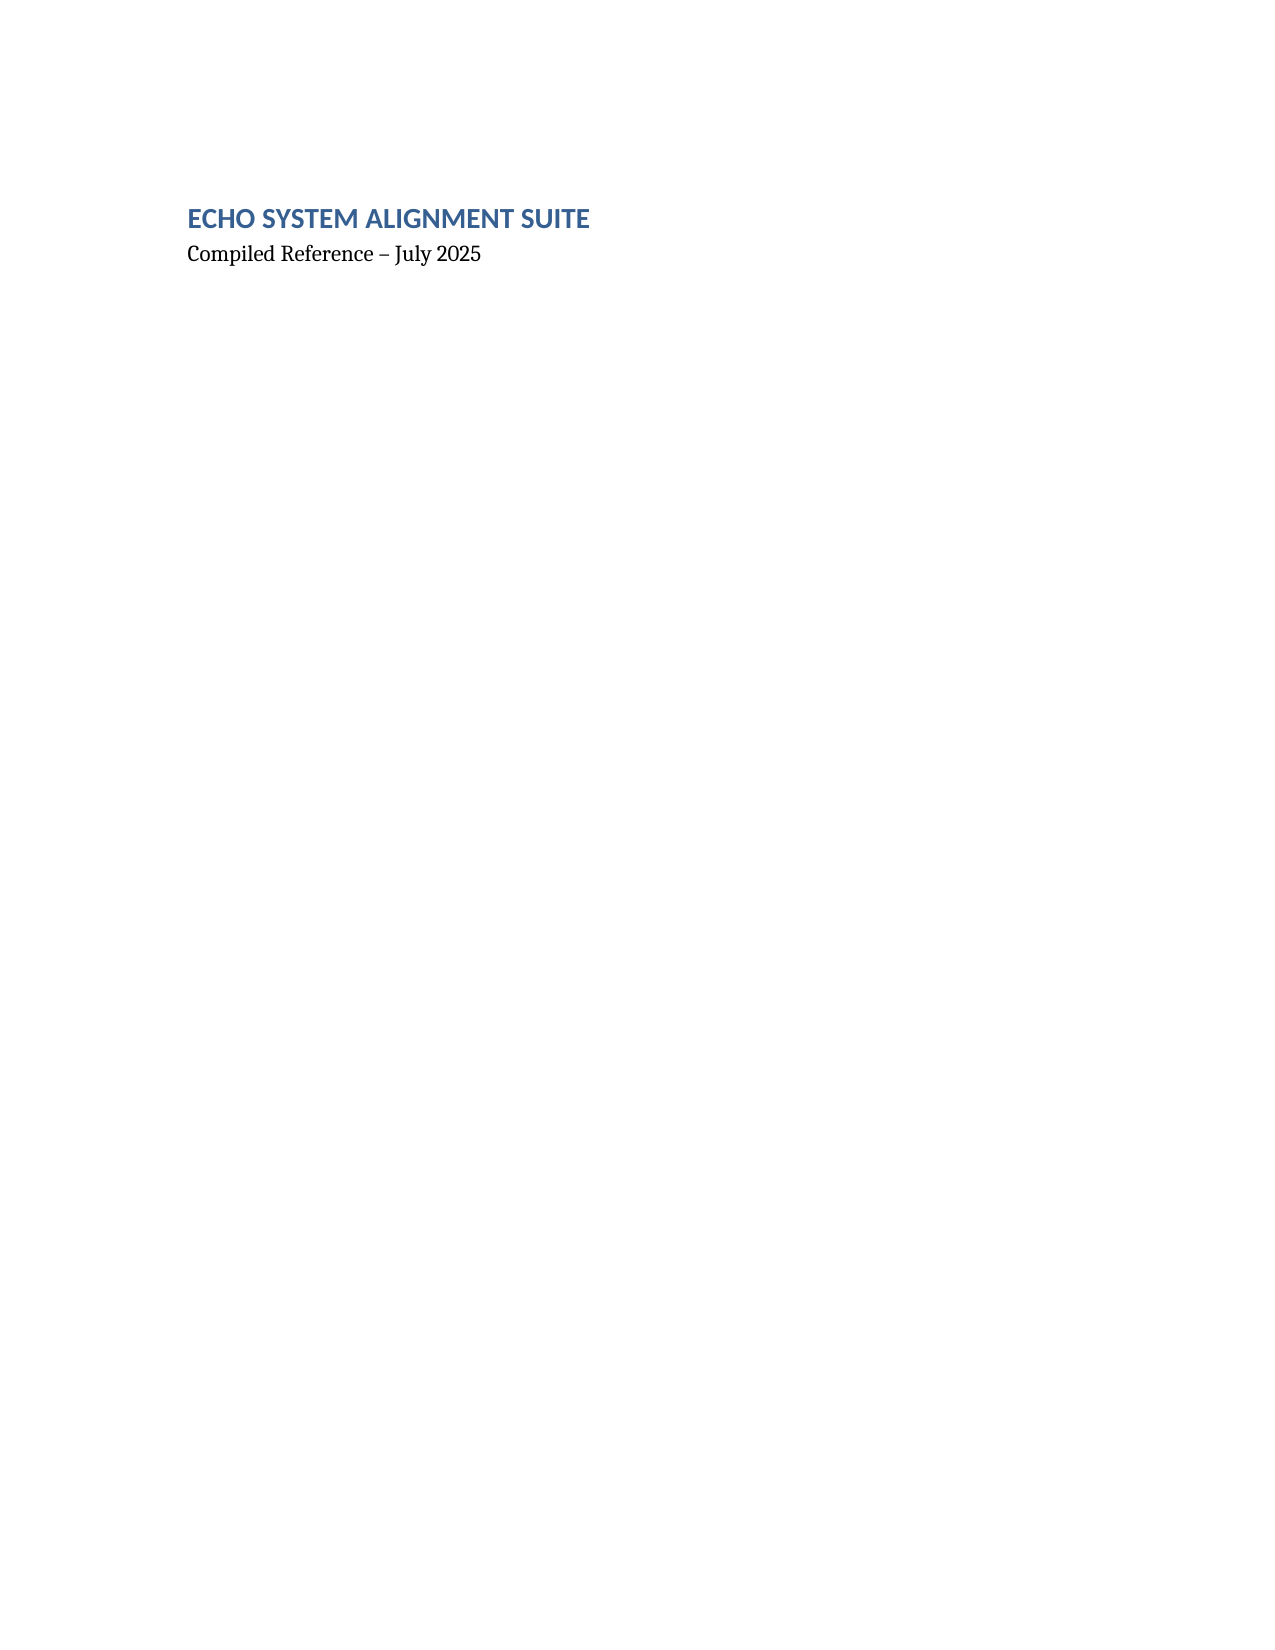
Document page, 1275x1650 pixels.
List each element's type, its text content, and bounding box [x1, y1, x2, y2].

subtitle ECHO SYSTEM ALIGNMENT SUITE [187, 200, 1087, 236]
text Compiled Reference – July 2025 [187, 241, 1087, 267]
